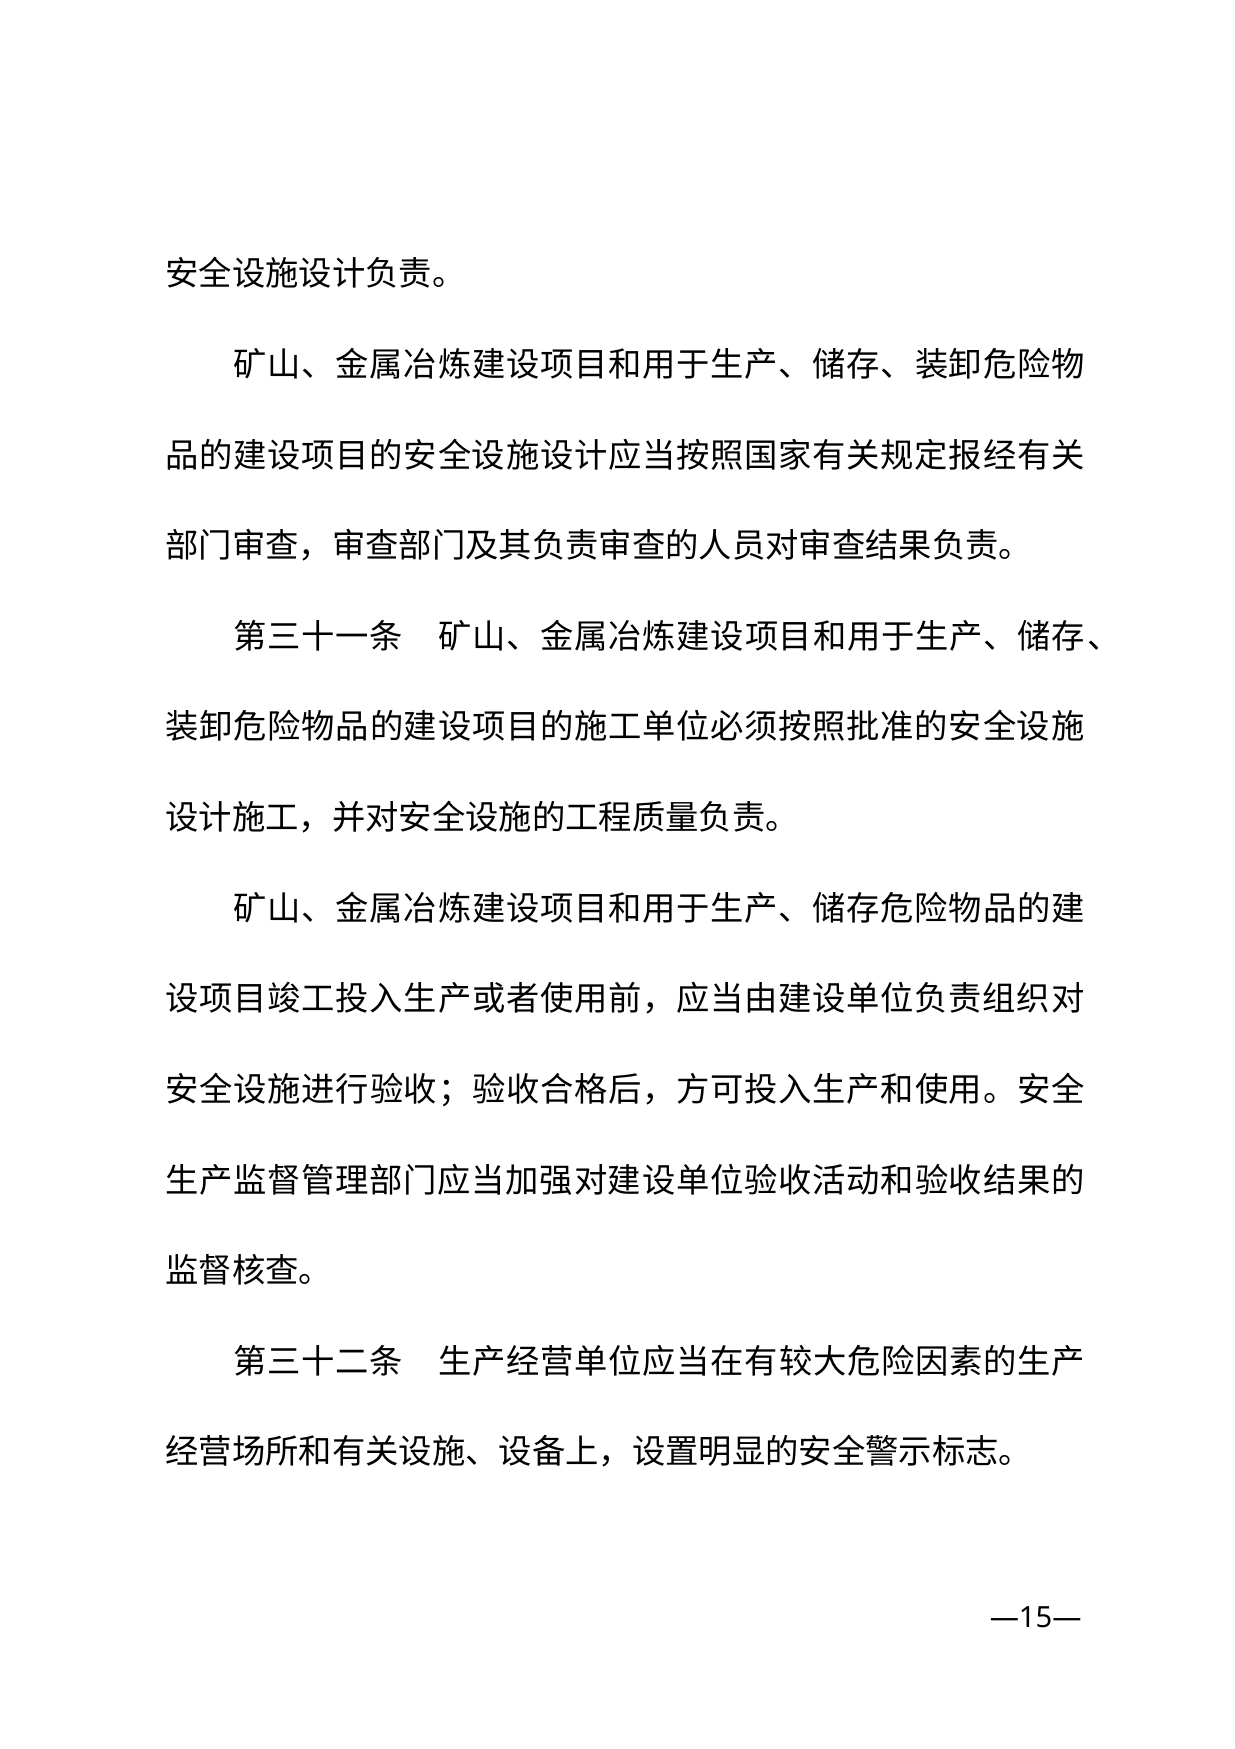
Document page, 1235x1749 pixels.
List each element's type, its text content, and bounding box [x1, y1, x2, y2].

text 矿山、金属冶炼建设项目和用于生产、储存危险物品的建设项目竣工投入生产或者使用前，应当由建设单位负责组织对安全设施进行验收；验收合格后，方可投入生产和使用。安全生产监督管理部门应当加强对建设单位验收活动和验收结果的监督核查。 [165, 860, 1087, 1313]
text 第三十二条 生产经营单位应当在有较大危险因素的生产经营场所和有关设施、设备上，设置明显的安全警示标志。 [165, 1313, 1087, 1495]
text 第三十一条 矿山、金属冶炼建设项目和用于生产、储存、装卸危险物品的建设项目的施工单位必须按照批准的安全设施设计施工，并对安全设施的工程质量负责。 [165, 588, 1087, 860]
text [165, 226, 1087, 317]
text 矿山、金属冶炼建设项目和用于生产、储存、装卸危险物品的建设项目的安全设施设计应当按照国家有关规定报经有关部门审查，审查部门及其负责审查的人员对审查结果负责。 [165, 317, 1087, 588]
